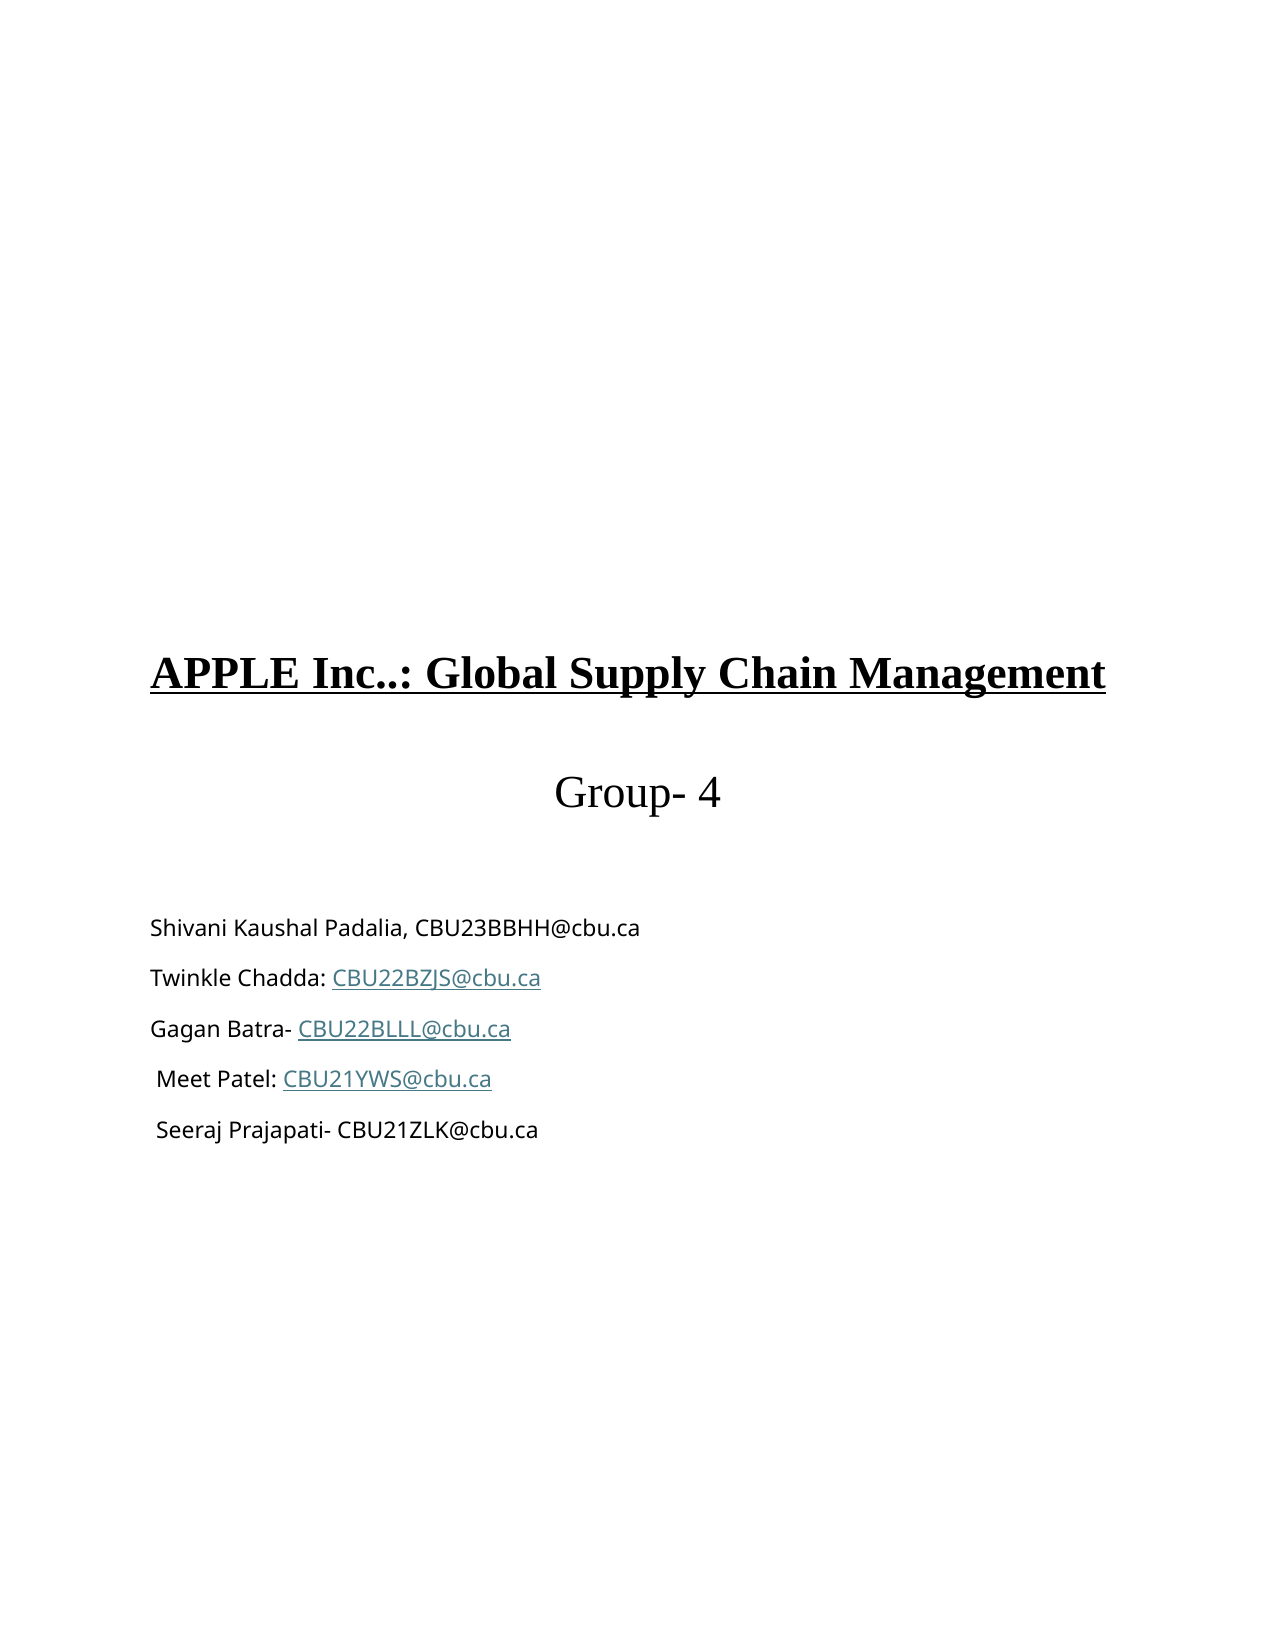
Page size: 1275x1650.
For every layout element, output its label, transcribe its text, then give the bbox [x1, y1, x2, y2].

text Twinkle Chadda: CBU22BZJS@cbu.ca [150, 962, 1125, 993]
text Meet Patel: CBU21YWS@cbu.ca [150, 1063, 1125, 1094]
text Seeraj Prajapati- CBU21ZLK@cbu.ca [150, 1113, 1125, 1145]
text Gagan Batra- CBU22BLLL@cbu.ca [150, 1013, 1125, 1044]
text APPLE Inc..: Global Supply Chain Management [150, 646, 1125, 699]
text Shivani Kaushal Padalia, CBU23BBHH@cbu.ca [150, 912, 1125, 943]
text Group- 4 [150, 765, 1125, 817]
